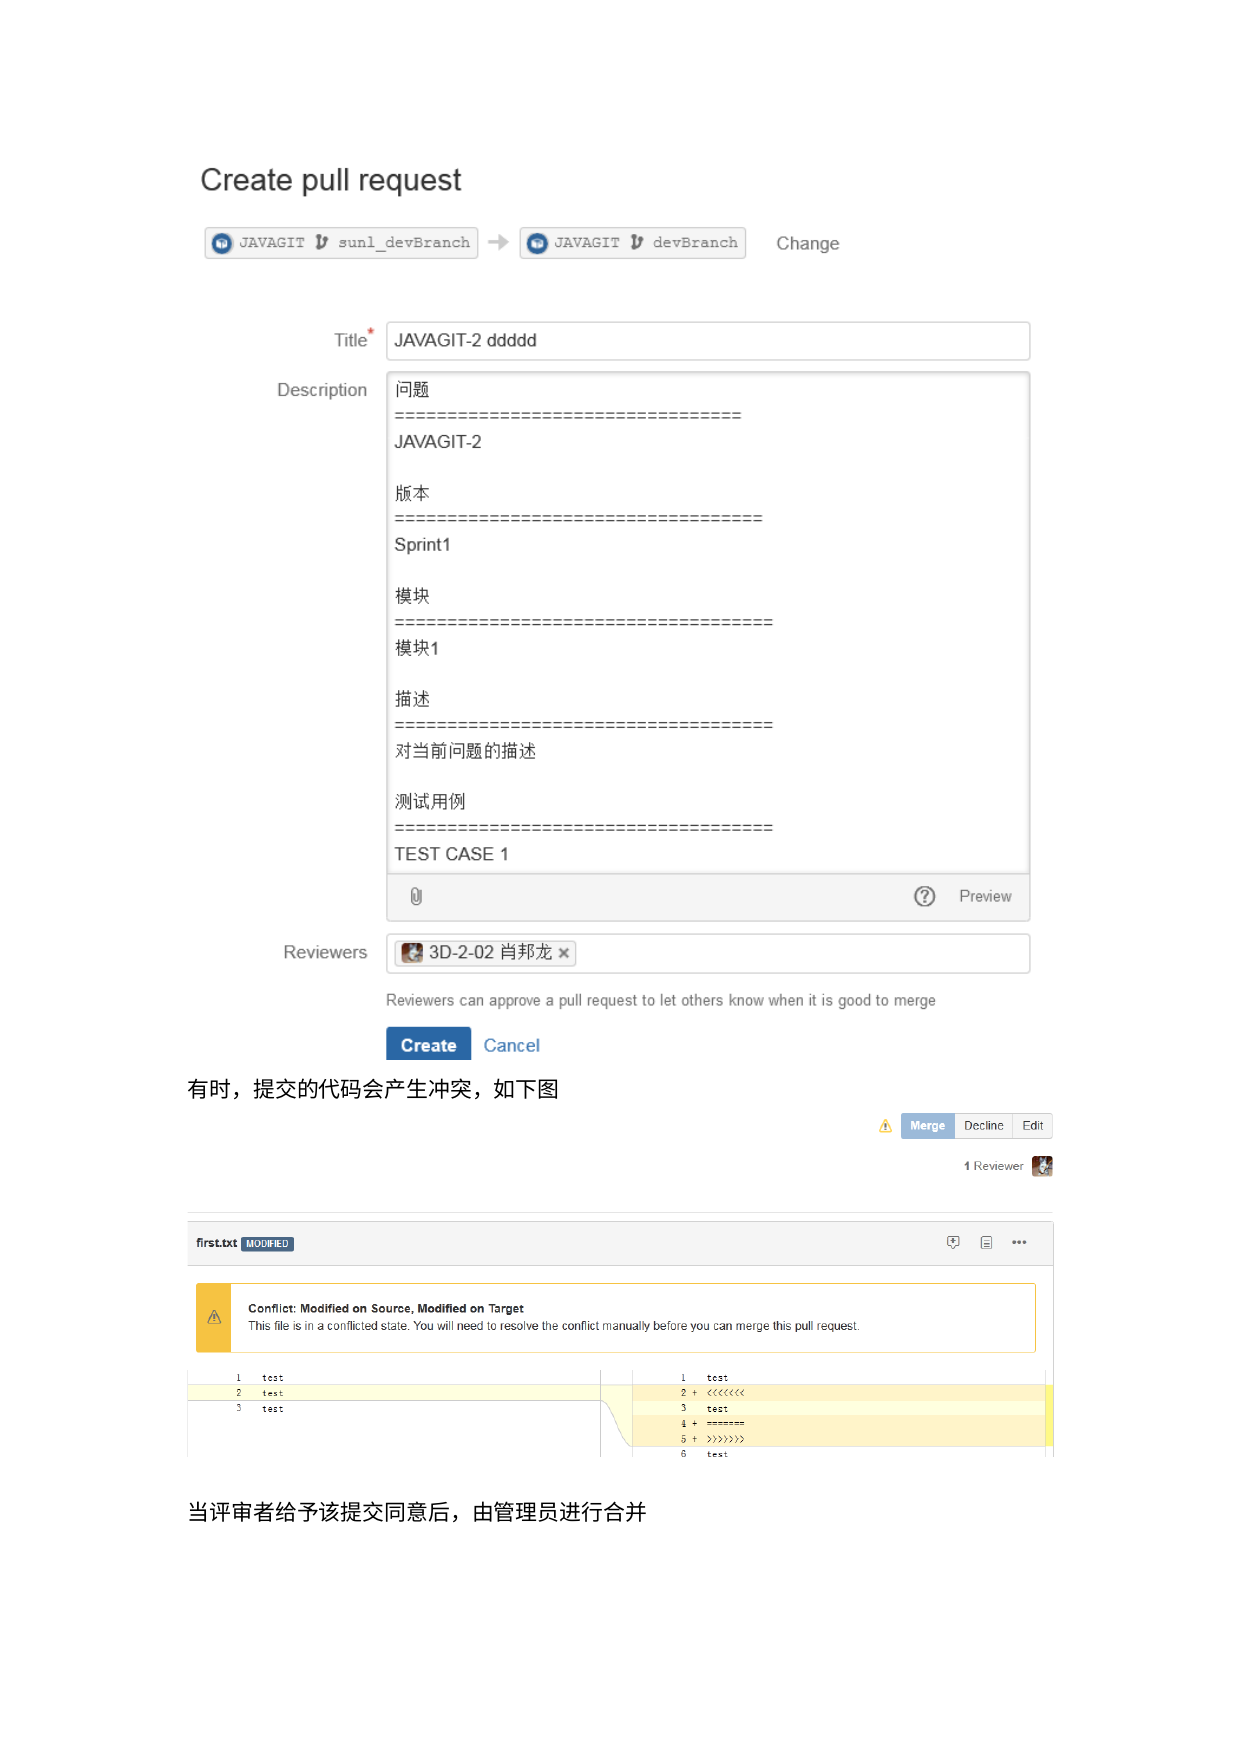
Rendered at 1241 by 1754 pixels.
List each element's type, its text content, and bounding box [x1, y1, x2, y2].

picture [187, 162, 1053, 1060]
text 当评审者给予该提交同意后，由管理员进行合并 [187, 1494, 1053, 1527]
text 有时，提交的代码会产生冲突，如下图 [187, 1072, 1053, 1104]
picture [187, 1104, 1055, 1457]
